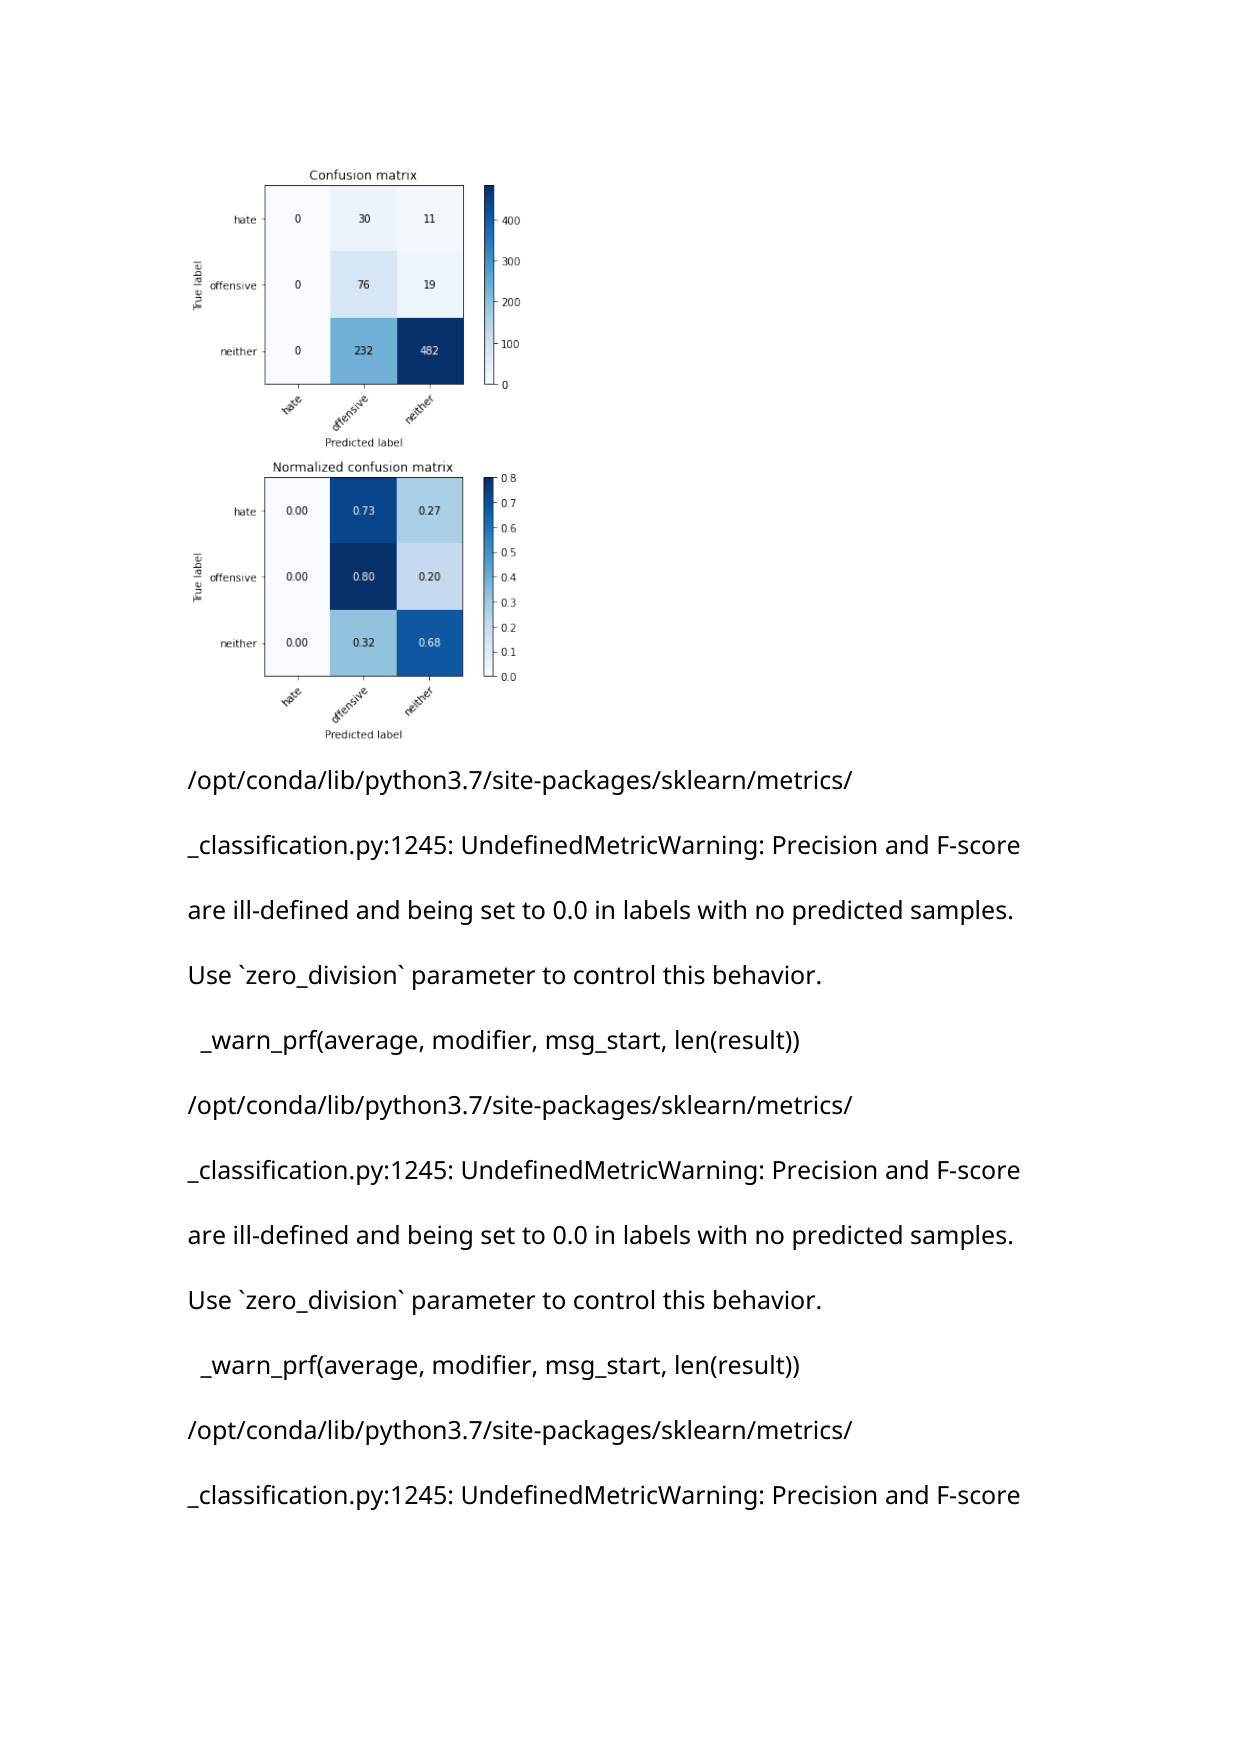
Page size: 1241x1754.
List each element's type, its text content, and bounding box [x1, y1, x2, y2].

text _warn_prf(average, modifier, msg_start, len(result)) [187, 1332, 1053, 1397]
picture [187, 162, 528, 747]
text _warn_prf(average, modifier, msg_start, len(result)) [187, 1007, 1053, 1072]
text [187, 1397, 1053, 1527]
